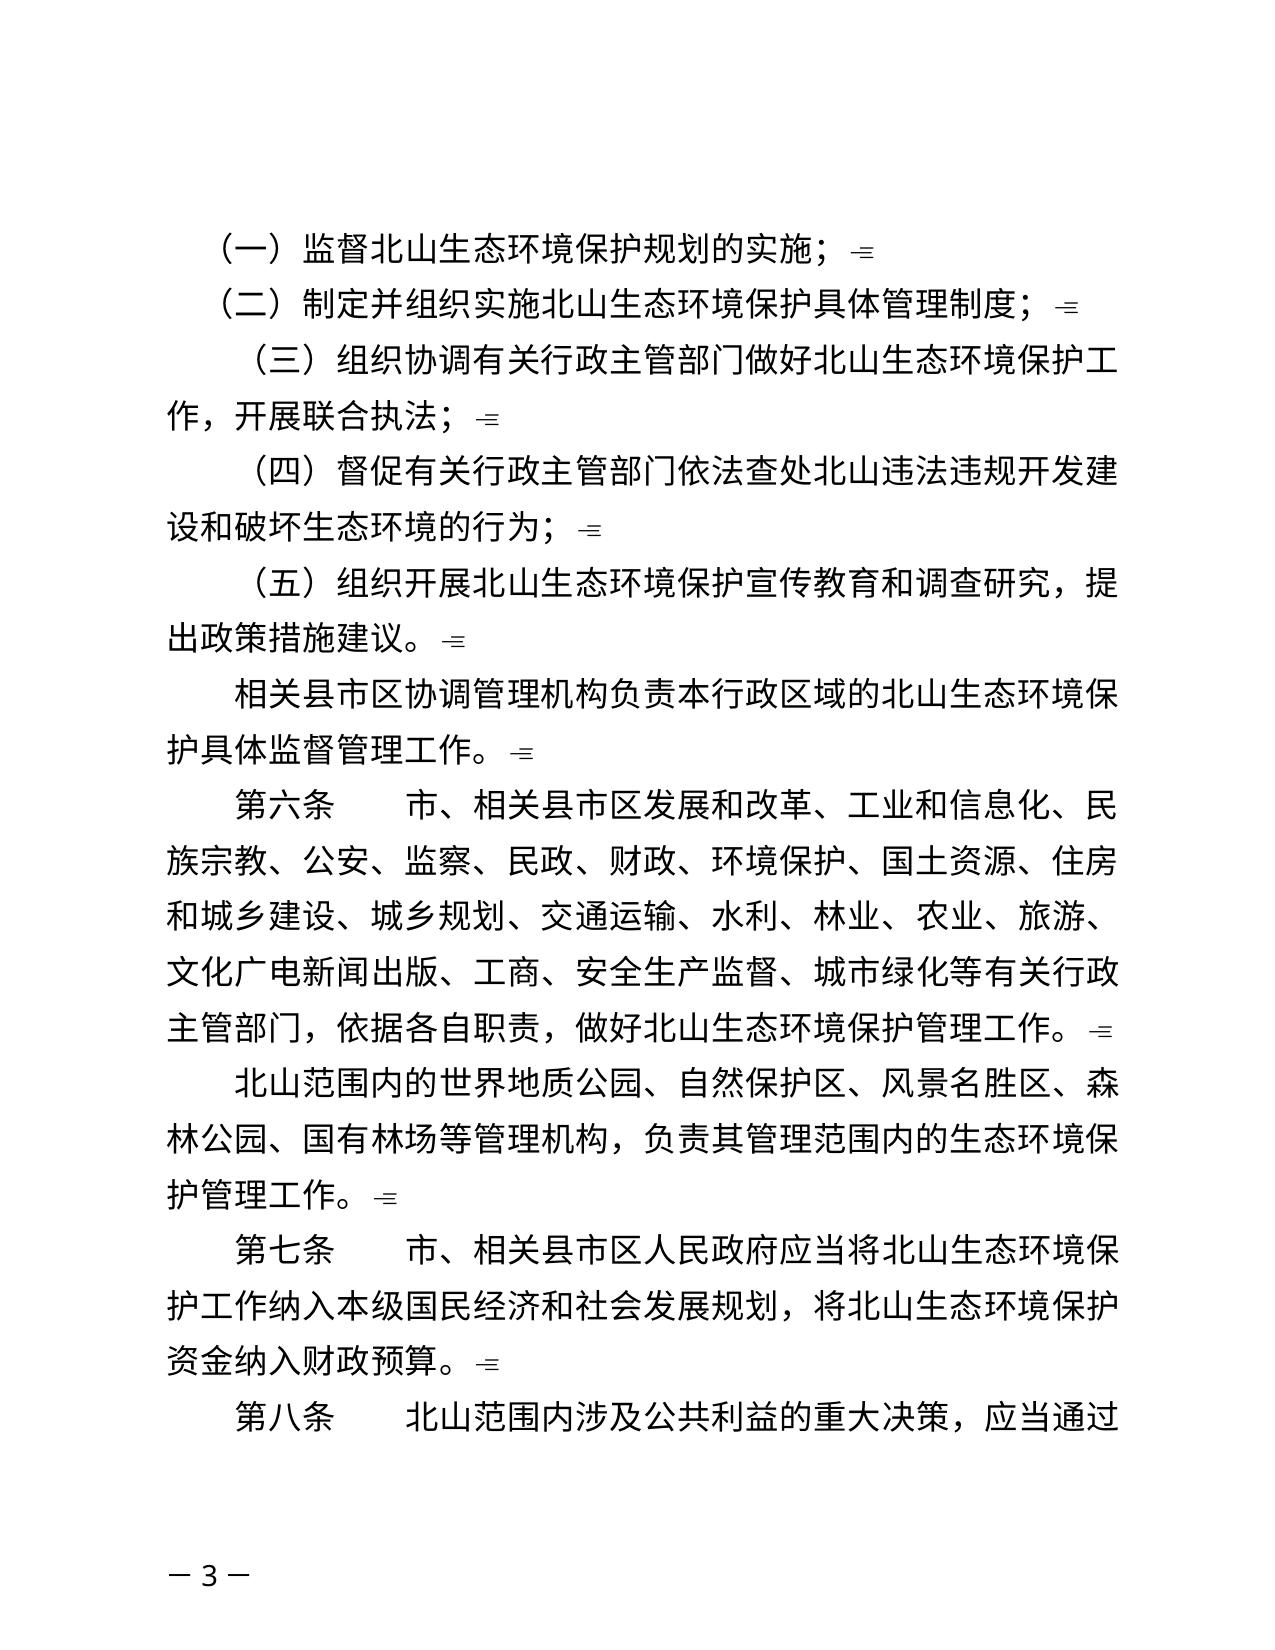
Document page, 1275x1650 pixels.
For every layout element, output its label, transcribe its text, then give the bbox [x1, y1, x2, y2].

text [166, 1387, 1120, 1443]
text 相关县市区协调管理机构负责本行政区域的北山生态环境保护具体监督管理工作。 [166, 664, 1120, 775]
text （五）组织开展北山生态环境保护宣传教育和调查研究，提出政策措施建议。 [166, 553, 1120, 664]
text 北山范围内的世界地质公园、自然保护区、风景名胜区、森林公园、国有林场等管理机构，负责其管理范围内的生态环境保护管理工作。 [166, 1053, 1120, 1220]
text （二）制定并组织实施北山生态环境保护具体管理制度； [166, 275, 1120, 330]
text 第六条 市、相关县市区发展和改革、工业和信息化、民族宗教、公安、监察、民政、财政、环境保护、国土资源、住房和城乡建设、城乡规划、交通运输、水利、林业、农业、旅游、文化广电新闻出版、工商、安全生产监督、城市绿化等有关行政主管部门，依据各自职责，做好北山生态环境保护管理工作。 [166, 775, 1120, 1053]
text （四）督促有关行政主管部门依法查处北山违法违规开发建设和破坏生态环境的行为； [166, 442, 1120, 553]
text （一）监督北山生态环境保护规划的实施； [166, 219, 1120, 275]
text 第七条 市、相关县市区人民政府应当将北山生态环境保护工作纳入本级国民经济和社会发展规划，将北山生态环境保护资金纳入财政预算。 [166, 1220, 1120, 1387]
text （三）组织协调有关行政主管部门做好北山生态环境保护工作，开展联合执法； [166, 330, 1120, 442]
